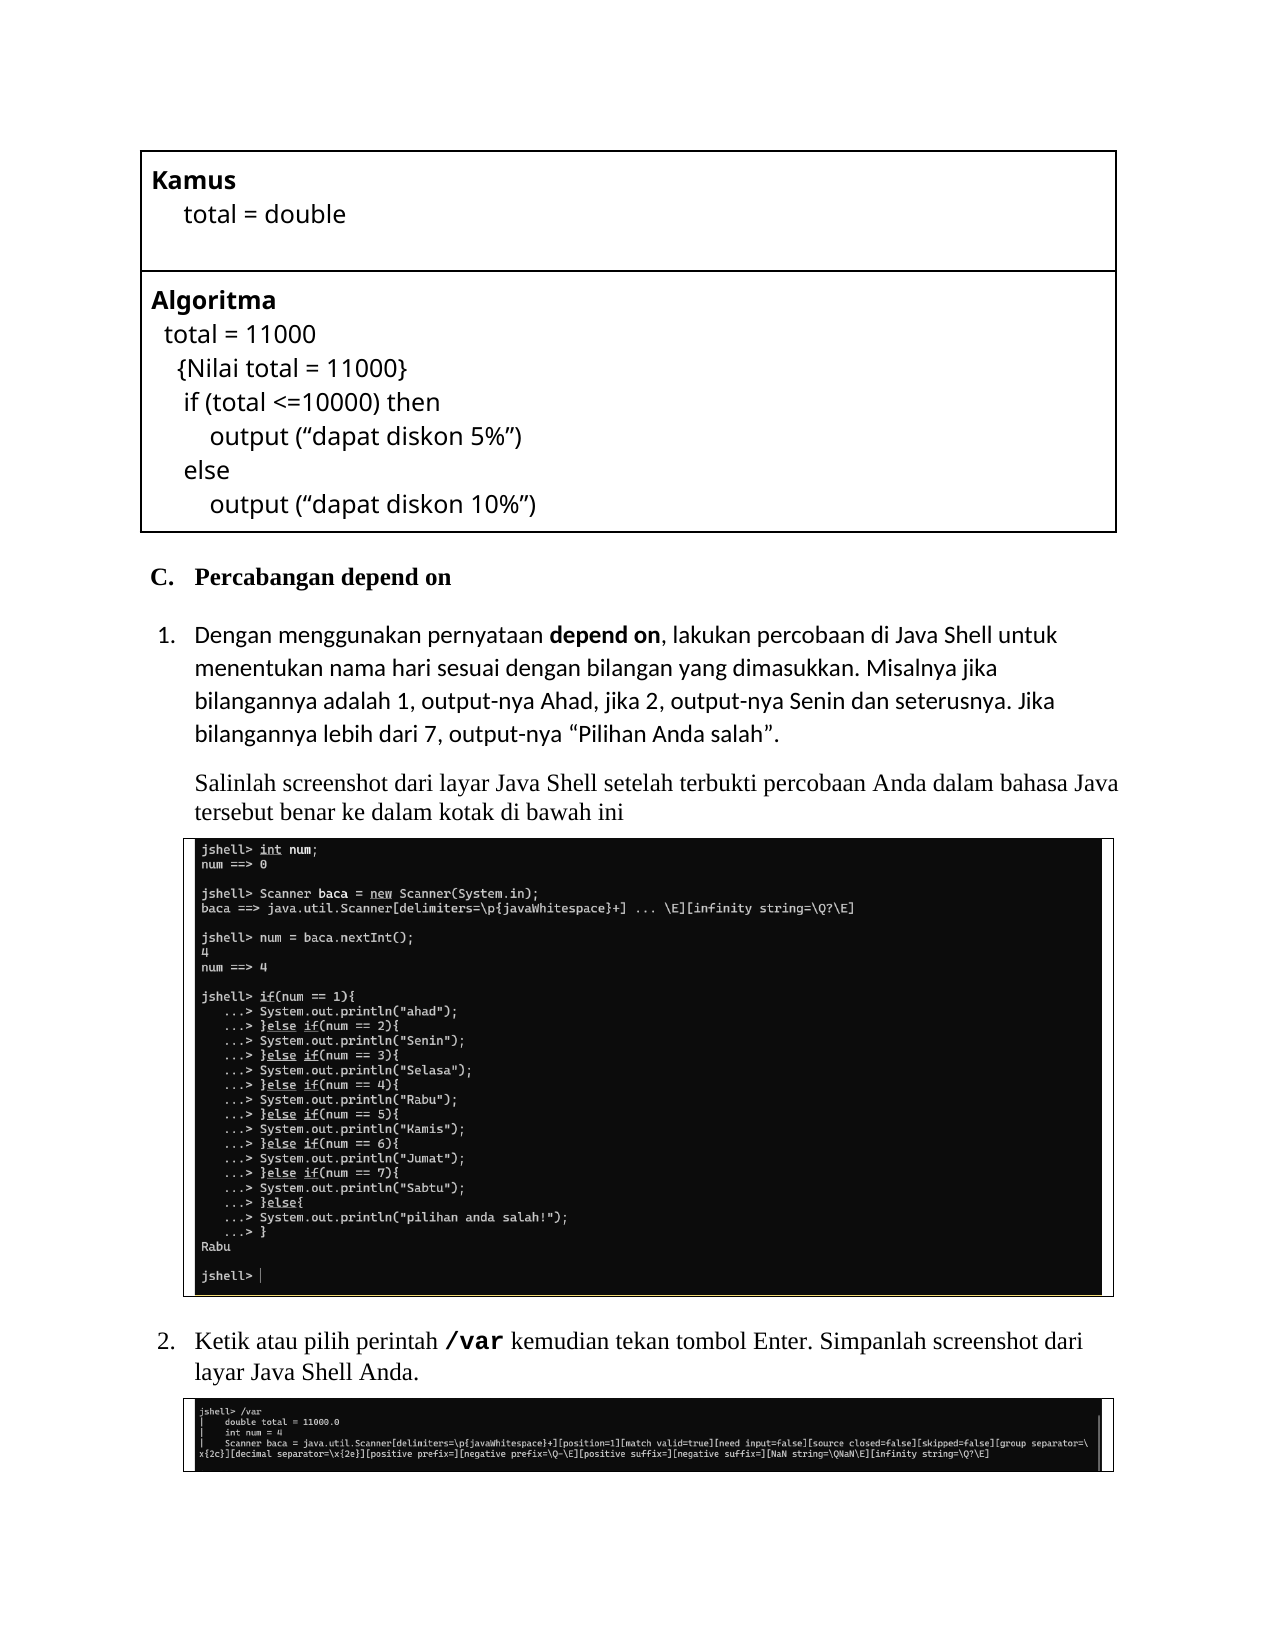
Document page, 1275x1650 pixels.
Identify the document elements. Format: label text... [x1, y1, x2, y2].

table_cell Kamus total = double [142, 152, 1115, 270]
picture [194, 838, 1102, 1296]
table_cell Algoritma total = 11000 {Nilai total = 11000} if (total <=10000) then output (“dapat diskon 5%”) else output (“dapat diskon 10%”) [142, 272, 1115, 531]
table_header [184, 839, 194, 1296]
text Salinlah screenshot dari layar Java Shell setelah terbukti percobaan Anda dalam bahasa Java tersebut benar ke dalam kotak di bawah ini [194, 768, 1125, 825]
table_header [1102, 839, 1113, 1296]
list Dengan menggunakan pernyataan depend on, lakukan percobaan di Java Shell untuk menentukan nama hari sesuai dengan bilangan yang dimasukkan. Misalnya jika bilangannya adalah 1, output-nya Ahad, jika 2, output-nya Senin dan seterusnya. Jika bilangannya lebih dari 7, output-nya “Pilihan Anda salah”. [157, 619, 1125, 749]
table_header [184, 1399, 194, 1471]
list Percabangan depend on [150, 562, 1125, 591]
list Ketik atau pilih perintah /var kemudian tekan tombol Enter. Simpanlah screenshot dari layar Java Shell Anda. [157, 1326, 1125, 1385]
picture [194, 1398, 1102, 1471]
table_header [1102, 1399, 1113, 1471]
